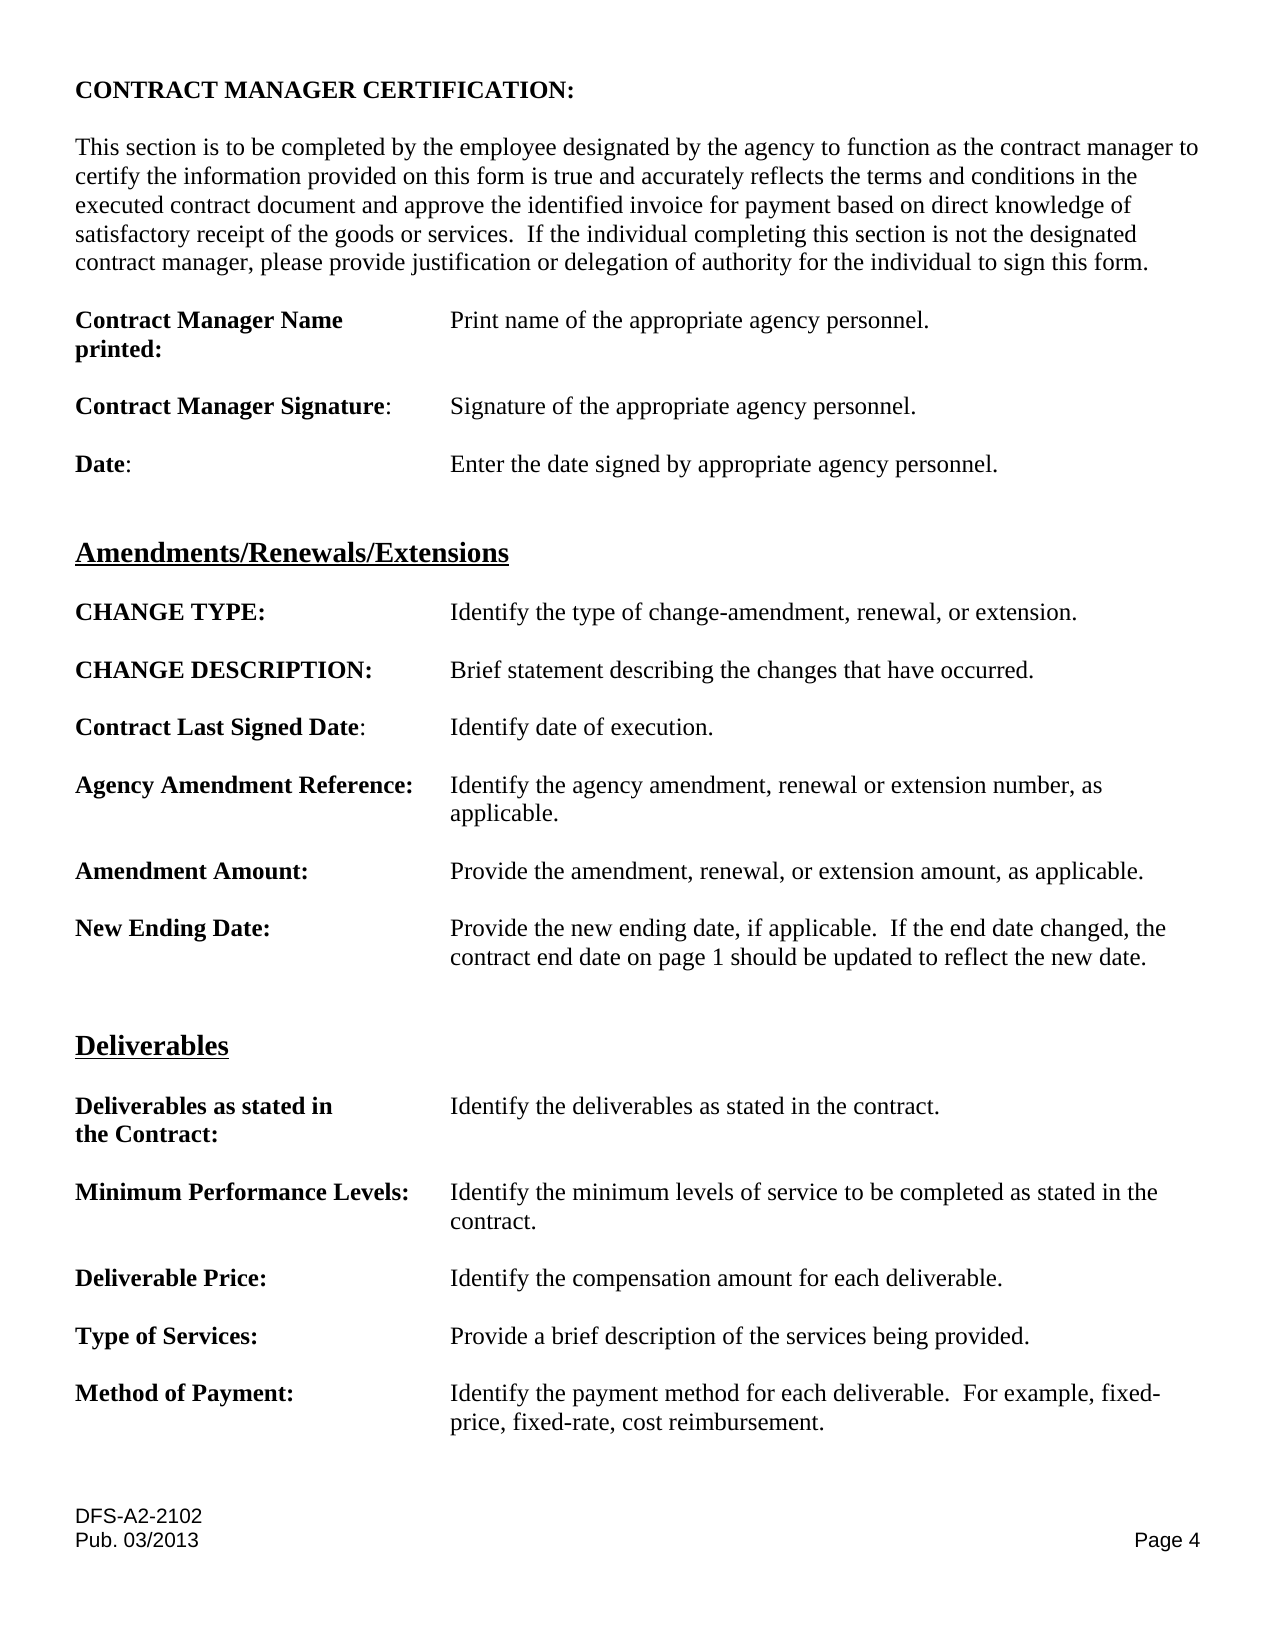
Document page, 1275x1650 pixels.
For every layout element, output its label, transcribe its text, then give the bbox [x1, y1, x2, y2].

text Contract Manager Signature: Signature of the appropriate agency personnel. [75, 391, 1200, 420]
text Agency Amendment Reference: Identify the agency amendment, renewal or extension number, as applicable. [75, 770, 1200, 827]
text Amendment Amount: Provide the amendment, renewal, or extension amount, as applicable. [75, 856, 1200, 885]
text the Contract: [75, 1119, 1200, 1148]
text Contract Manager Name Print name of the appropriate agency personnel. [75, 305, 1200, 334]
text Deliverables as stated in Identify the deliverables as stated in the contract. [75, 1091, 1200, 1119]
text printed: [75, 334, 1200, 362]
text Method of Payment: Identify the payment method for each deliverable. For example, fixed- price, fixed-rate, cost reimbursement. [75, 1378, 1200, 1436]
text CHANGE TYPE: Identify the type of change-amendment, renewal, or extension. [75, 597, 1200, 626]
text Amendments/Renewals/Extensions [75, 535, 1200, 568]
text Deliverable Price: Identify the compensation amount for each deliverable. [75, 1263, 1200, 1292]
text Type of Services: Provide a brief description of the services being provided. [75, 1321, 1200, 1349]
text CONTRACT MANAGER CERTIFICATION: [75, 75, 1200, 104]
text Deliverables [75, 1028, 1200, 1062]
text Contract Last Signed Date: Identify date of execution. [75, 712, 1200, 741]
text This section is to be completed by the employee designated by the agency to function as the contract manager to certify the information provided on this form is true and accurately reflects the terms and conditions in the executed contract document and approve the identified invoice for payment based on direct knowledge of satisfactory receipt of the goods or services. If the individual completing this section is not the designated contract manager, please provide justification or delegation of authority for the individual to sign this form. [75, 132, 1200, 276]
text Date: Enter the date signed by appropriate agency personnel. [75, 449, 1200, 477]
text New Ending Date: Provide the new ending date, if applicable. If the end date changed, the contract end date on page 1 should be updated to reflect the new date. [75, 913, 1200, 971]
text CHANGE DESCRIPTION: Brief statement describing the changes that have occurred. [75, 655, 1200, 683]
text Minimum Performance Levels: Identify the minimum levels of service to be completed as stated in the contract. [75, 1177, 1200, 1234]
